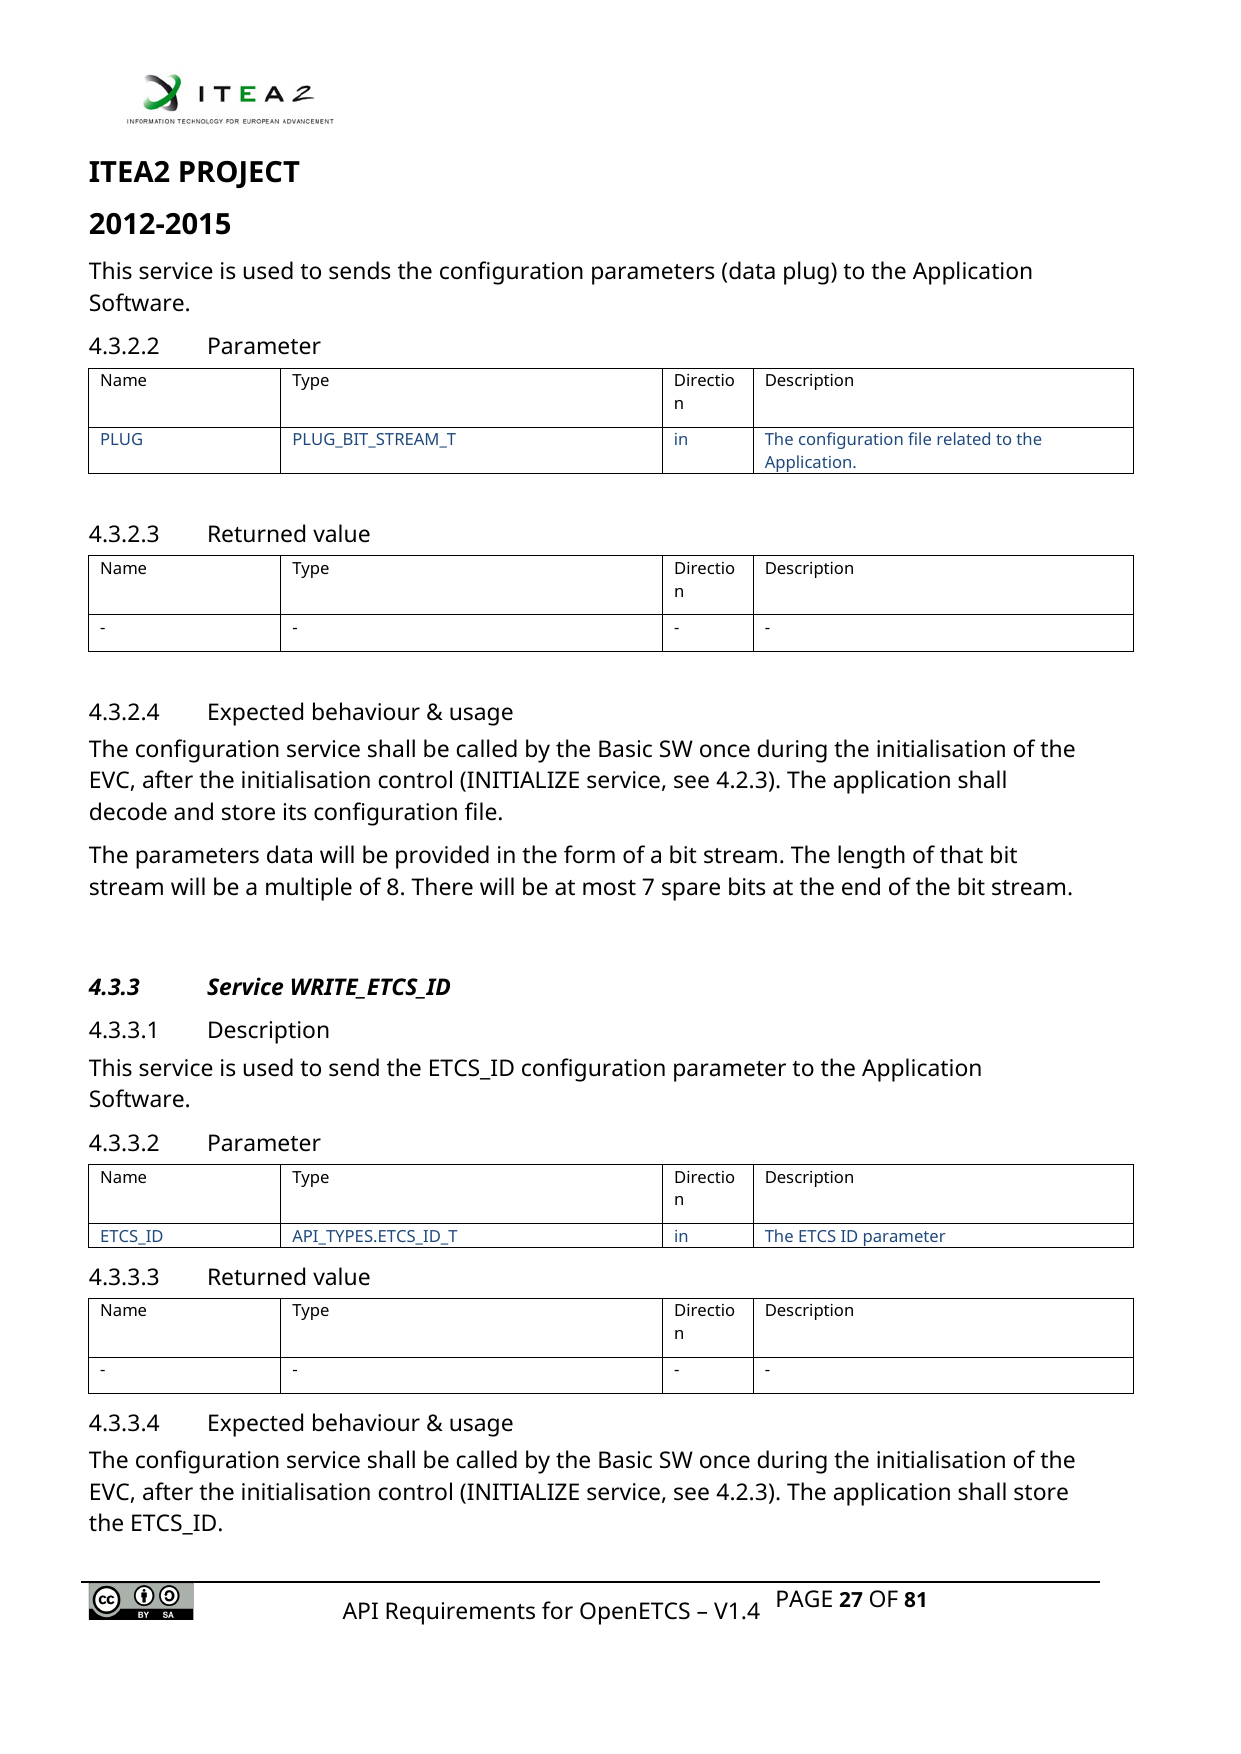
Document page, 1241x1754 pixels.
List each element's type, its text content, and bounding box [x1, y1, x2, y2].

text The parameters data will be provided in the form of a bit stream. The length of that bit stream will be a multiple of 8. There will be at most 7 spare bits at the end of the bit stream. [89, 839, 1090, 902]
text The configuration service shall be called by the Basic SW once during the initialisation of the EVC, after the initialisation control (INITIALIZE service, see 4.2.3). The application shall decode and store its configuration file. [89, 733, 1090, 827]
table_cell - [89, 1358, 280, 1393]
table_cell - [89, 615, 280, 651]
table_header Direction [663, 1165, 753, 1223]
picture [88, 59, 372, 139]
subtitle Description [89, 1014, 1090, 1045]
table_header Name [89, 369, 280, 427]
table_header Type [281, 1299, 662, 1357]
table_header Description [754, 1299, 1133, 1357]
table_cell PLUG [89, 428, 280, 473]
subtitle Expected behaviour & usage [89, 695, 1090, 727]
table_header Direction [663, 1299, 753, 1357]
subtitle Returned value [89, 518, 1090, 549]
table_header Name [89, 556, 280, 614]
subtitle Parameter [89, 330, 1090, 361]
table_header Type [281, 1165, 662, 1223]
table_cell The ETCS ID parameter [754, 1224, 1133, 1247]
subtitle Service WRITE_ETCS_ID [89, 970, 1090, 1002]
table_cell - [663, 615, 753, 651]
table_cell - [281, 1358, 662, 1393]
subtitle Expected behaviour & usage [89, 1407, 1090, 1438]
table_header Direction [663, 556, 753, 614]
table_cell in [663, 1224, 753, 1247]
subtitle Parameter [89, 1127, 1090, 1158]
table_header Name [89, 1165, 280, 1223]
picture [88, 1582, 194, 1620]
table_cell API_TYPES.ETCS_ID_T [281, 1224, 662, 1247]
table_cell - [281, 615, 662, 651]
table_header Description [754, 556, 1133, 614]
table_cell - [754, 615, 1133, 651]
text This service is used to send the ETCS_ID configuration parameter to the Application Software. [89, 1052, 1090, 1114]
table_header Name [89, 1299, 280, 1357]
subtitle Returned value [89, 1260, 1090, 1292]
table_header Type [281, 556, 662, 614]
table_cell - [754, 1358, 1133, 1393]
text This service is used to sends the configuration parameters (data plug) to the Application Software. [89, 255, 1090, 318]
text The configuration service shall be called by the Basic SW once during the initialisation of the EVC, after the initialisation control (INITIALIZE service, see 4.2.3). The application shall store the ETCS_ID. [89, 1444, 1090, 1538]
table_cell PLUG_BIT_STREAM_T [281, 428, 662, 473]
table_header Direction [663, 369, 753, 427]
table_header Type [281, 369, 662, 427]
table_header Description [754, 369, 1133, 427]
table_cell ETCS_ID [89, 1224, 280, 1247]
table_header Description [754, 1165, 1133, 1223]
table_cell The configuration file related to the Application. [754, 428, 1133, 473]
table_cell in [663, 428, 753, 473]
table_cell - [663, 1358, 753, 1393]
